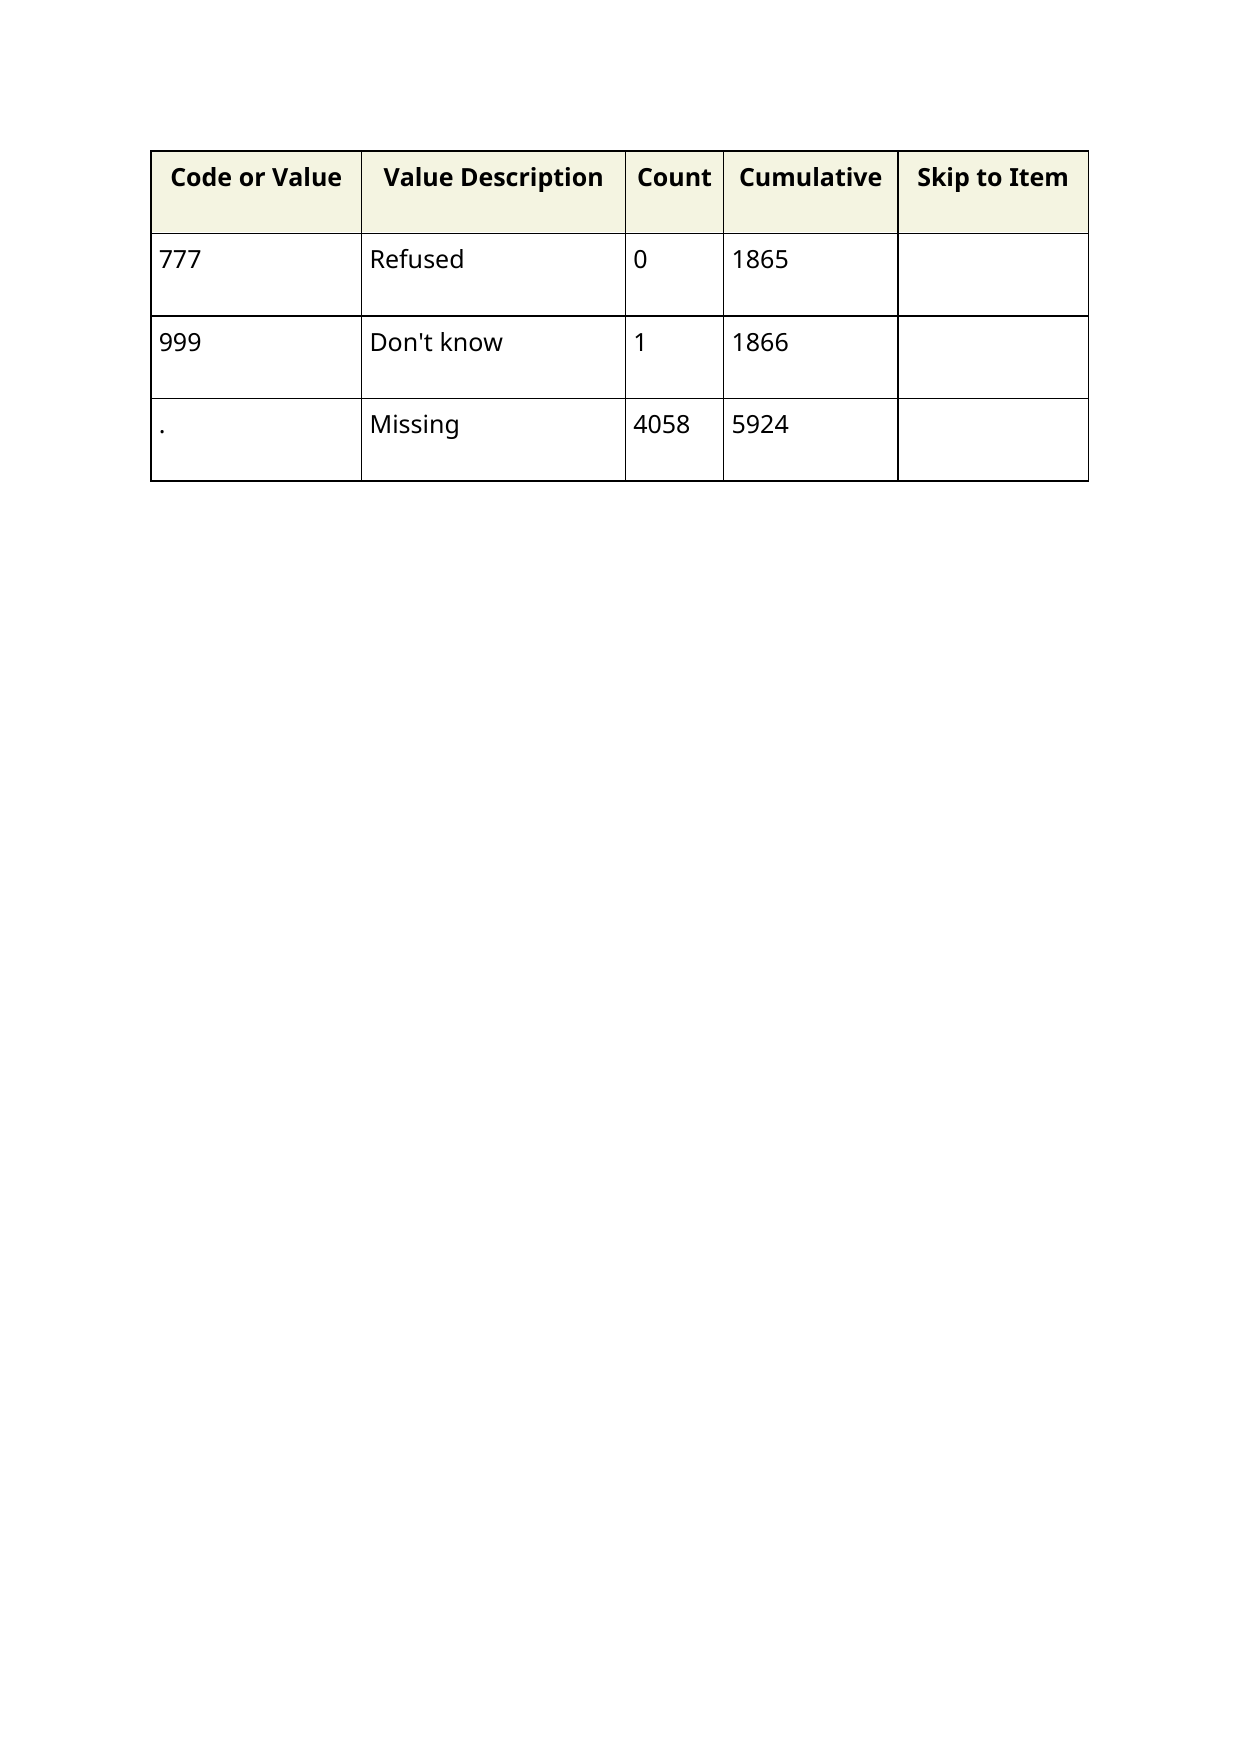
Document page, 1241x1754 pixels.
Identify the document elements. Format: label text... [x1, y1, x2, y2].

table_cell 5924 [724, 399, 897, 480]
table_cell [899, 399, 1088, 480]
table_header Cumulative [724, 152, 897, 232]
table_cell 1865 [724, 234, 897, 315]
table_cell . [152, 399, 361, 480]
table_cell [899, 234, 1088, 315]
table_header Code or Value [152, 152, 361, 232]
table_cell Don't know [362, 317, 625, 397]
table_cell Refused [362, 234, 625, 315]
table_cell 4058 [626, 399, 723, 480]
table_header Count [626, 152, 723, 232]
table_header Value Description [362, 152, 625, 232]
table_cell [899, 317, 1088, 397]
table_cell 777 [152, 234, 361, 315]
table_header Skip to Item [899, 152, 1088, 232]
table_cell 0 [626, 234, 723, 315]
table_cell 999 [152, 317, 361, 397]
table_cell Missing [362, 399, 625, 480]
table_cell 1 [626, 317, 723, 397]
table_cell 1866 [724, 317, 897, 397]
